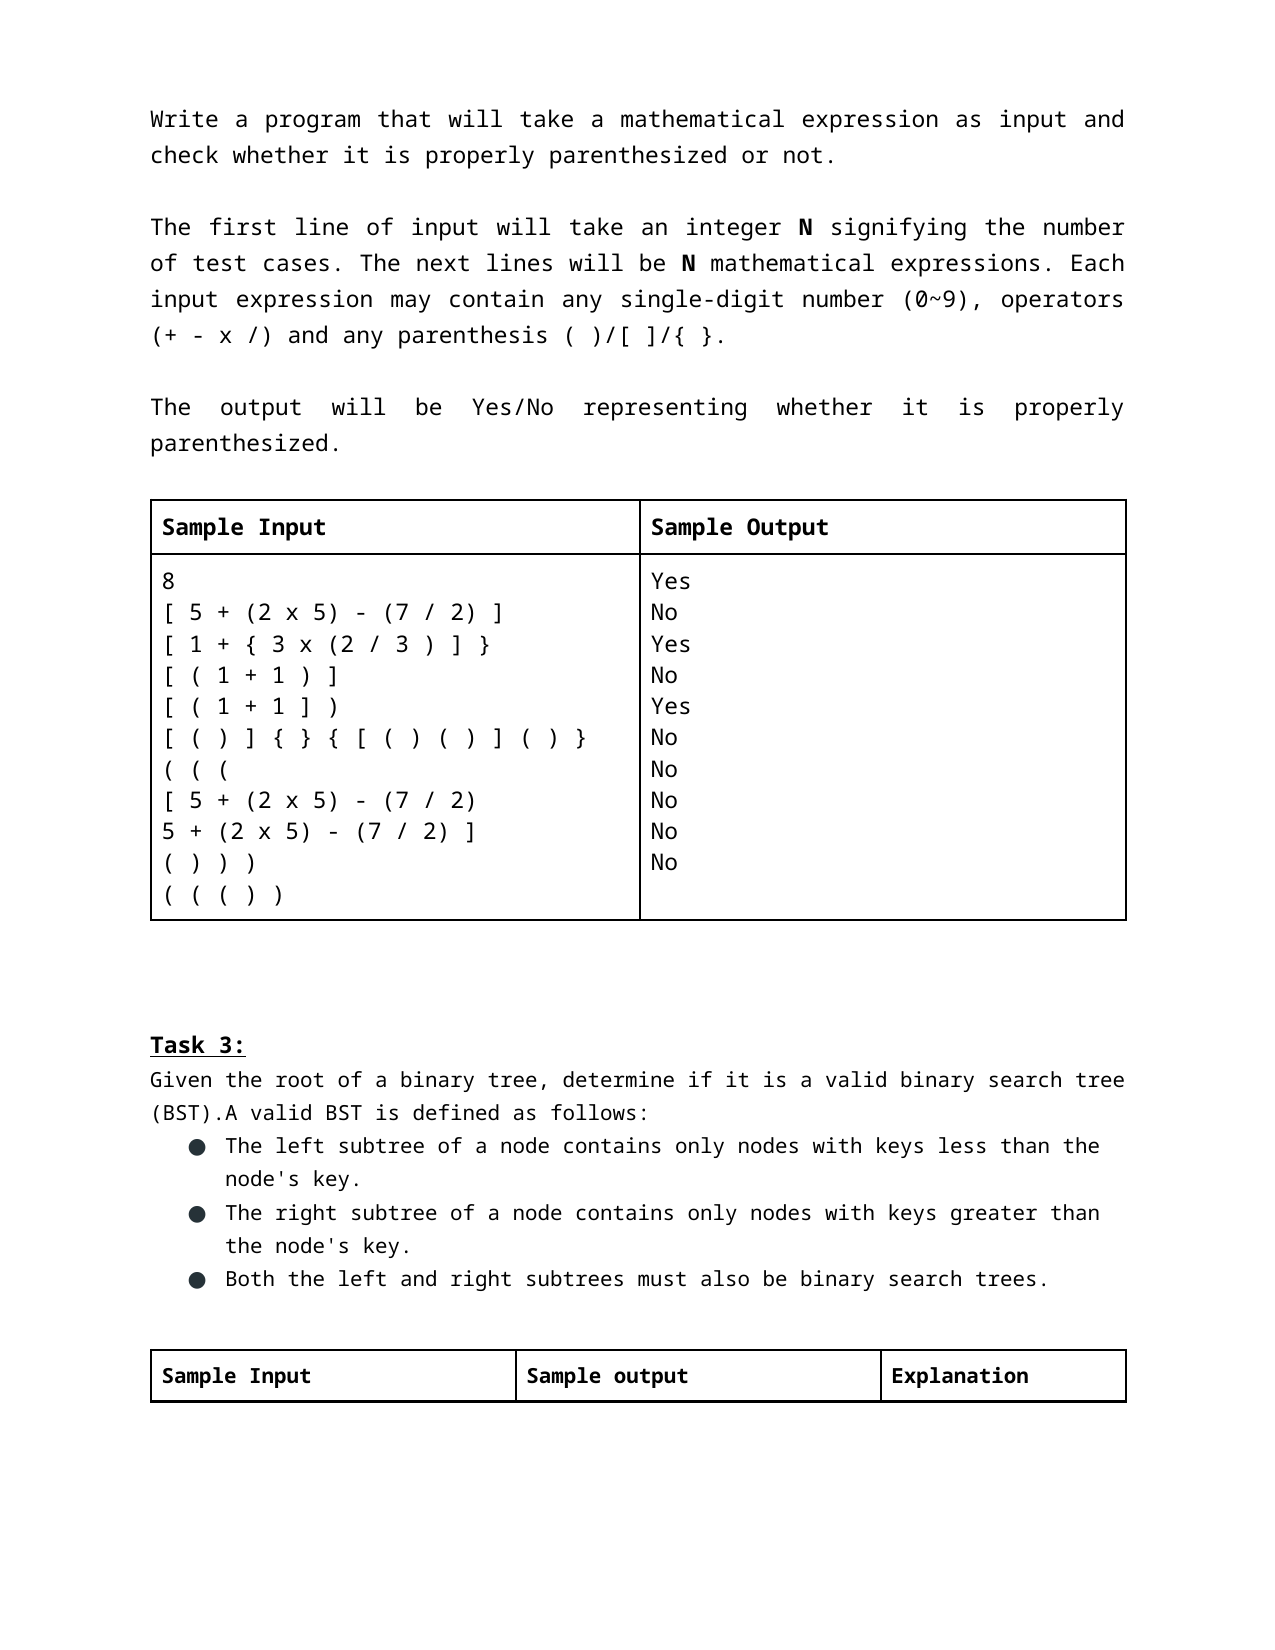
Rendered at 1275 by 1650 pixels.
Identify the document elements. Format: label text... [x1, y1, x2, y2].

table_header Sample Output [641, 501, 1125, 553]
text Given the root of a binary tree, determine if it is a valid binary search tree (BST).A valid BST is defined as follows: [150, 1065, 1125, 1126]
table_cell 8 [ 5 + (2 x 5) - (7 / 2) ] [ 1 + { 3 x (2 / 3 ) ] } [ ( 1 + 1 ) ] [ ( 1 + 1 ] ) [ ( ) ] { } { [ ( ) ( ) ] ( ) } ( ( ( [ 5 + (2 x 5) - (7 / 2) 5 + (2 x 5) - (7 / 2) ] ( ) ) ) ( ( ( ) ) [152, 555, 639, 919]
list Both the left and right subtrees must also be binary search trees. [187, 1263, 1125, 1293]
list The left subtree of a node contains only nodes with keys less than the node's key. [187, 1130, 1125, 1193]
table_header Sample Input [152, 501, 639, 553]
table_cell Yes No Yes No Yes No No No No No [641, 555, 1125, 919]
table_header Sample output [517, 1351, 880, 1400]
table_header Sample Input [152, 1351, 515, 1400]
text Write a program that will take a mathematical expression as input and check whether it is properly parenthesized or not. [150, 103, 1125, 170]
text The first line of input will take an integer N signifying the number of test cases. The next lines will be N mathematical expressions. Each input expression may contain any single-digit number (0~9), operators (+ - x /) and any parenthesis ( )/[ ]/{ }. [150, 211, 1125, 350]
list The right subtree of a node contains only nodes with keys greater than the node's key. [187, 1197, 1125, 1259]
text The output will be Yes/No representing whether it is properly parenthesized. [150, 391, 1125, 458]
table_header Explanation [882, 1351, 1125, 1400]
text Task 3: [150, 1029, 1125, 1060]
